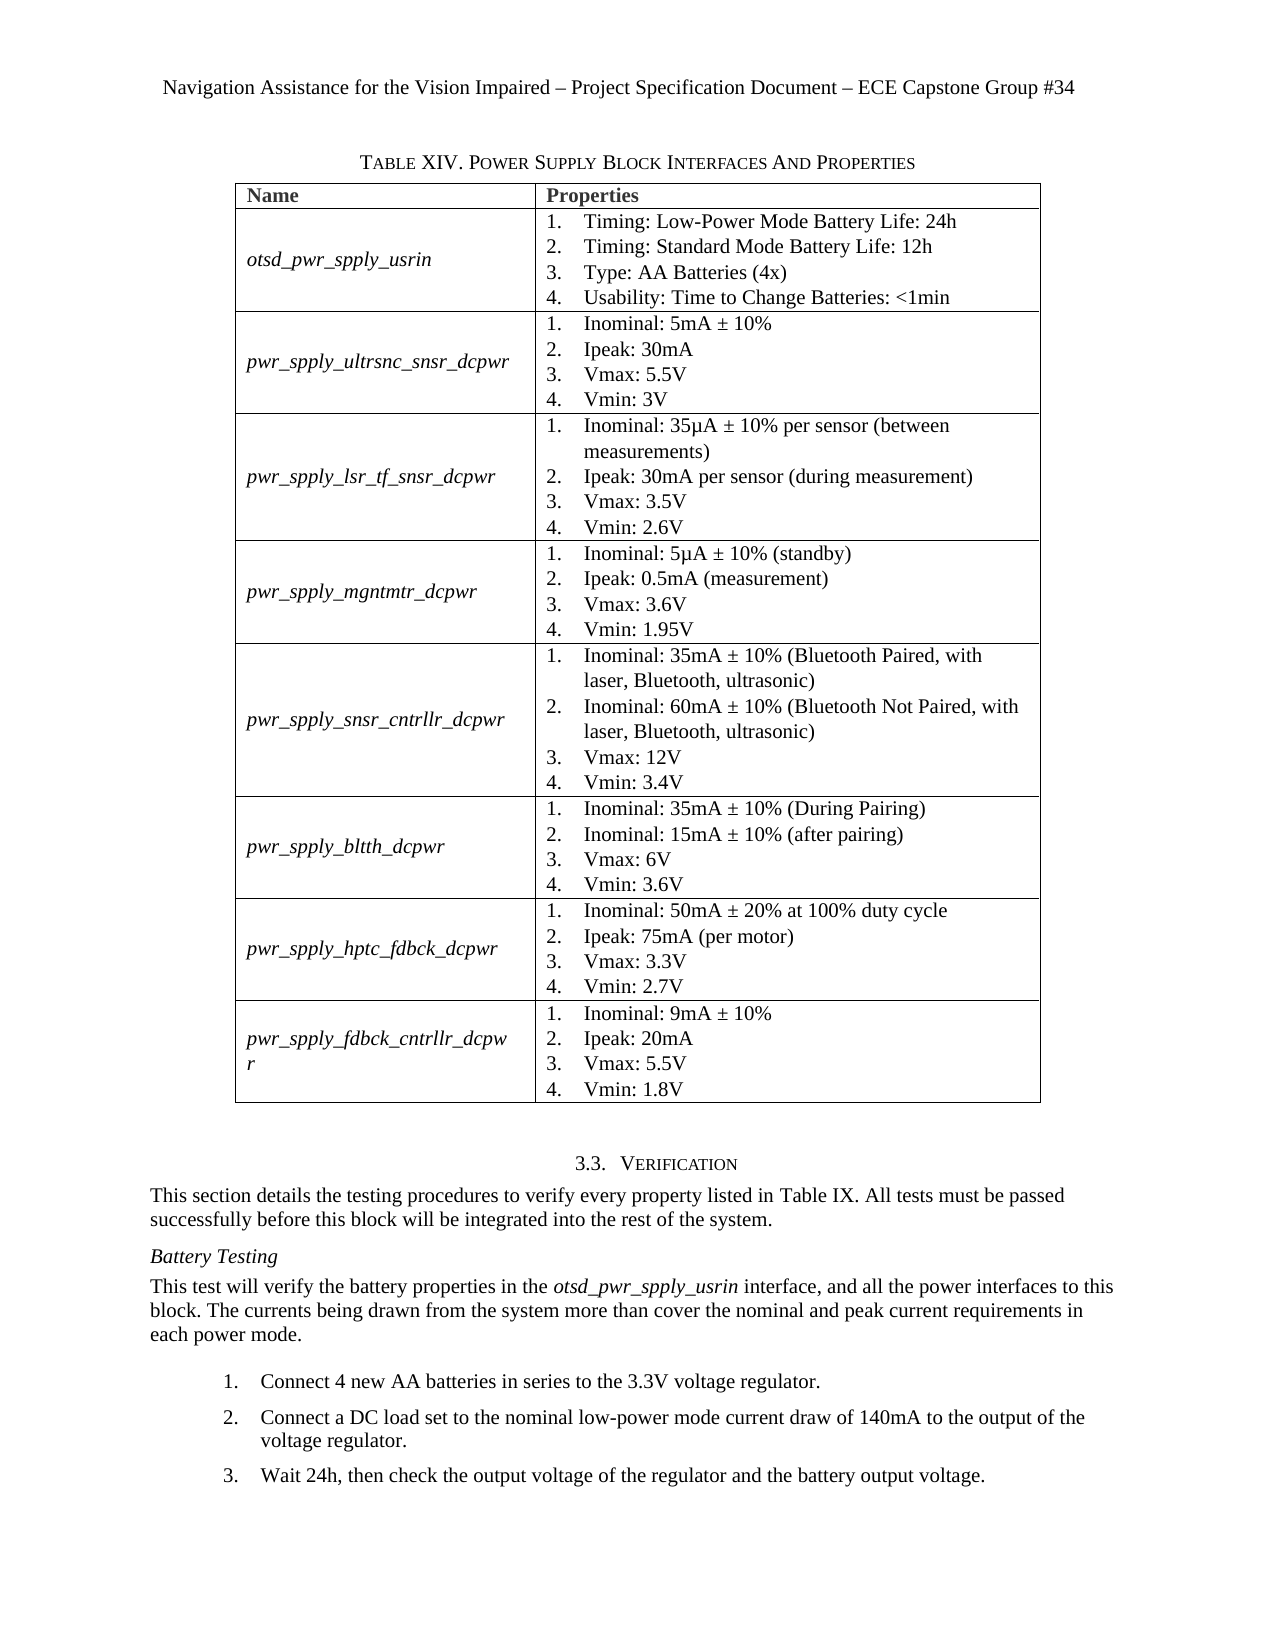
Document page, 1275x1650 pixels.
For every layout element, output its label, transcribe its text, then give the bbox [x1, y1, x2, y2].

table_cell Inominal: 9mA ± 10% Ipeak: 20mA Vmax: 5.5V Vmin: 1.8V [536, 1000, 1040, 1102]
subtitle Verification [187, 1151, 1125, 1175]
table_cell pwr_spply_ultrsnc_snsr_dcpwr [236, 312, 535, 413]
table_cell Timing: Low-Power Mode Battery Life: 24h Timing: Standard Mode Battery Life: 12h Type: AA Batteries (4x) Usability: Time to Change Batteries: <1min [536, 208, 1040, 311]
table_cell pwr_spply_hptc_fdbck_dcpwr [236, 899, 535, 1000]
table_cell Inominal: 5µA ± 10% (standby) Ipeak: 0.5mA (measurement) Vmax: 3.6V Vmin: 1.95V [536, 540, 1040, 642]
table_cell Inominal: 35µA ± 10% per sensor (between measurements) Ipeak: 30mA per sensor (during measurement) Vmax: 3.5V Vmin: 2.6V [536, 413, 1040, 540]
table_cell pwr_spply_snsr_cntrllr_dcpwr [236, 644, 535, 796]
text This test will verify the battery properties in the otsd_pwr_spply_usrin interface, and all the power interfaces to this block. The currents being drawn from the system more than cover the nominal and peak current requirements in each power mode. [150, 1274, 1117, 1346]
table_cell pwr_spply_fdbck_cntrllr_dcpwr [236, 1001, 535, 1102]
table_cell Inominal: 50mA ± 20% at 100% duty cycle Ipeak: 75mA (per motor) Vmax: 3.3V Vmin: 2.7V [536, 898, 1040, 1000]
table_cell pwr_spply_lsr_tf_snsr_dcpwr [236, 414, 535, 540]
table_header Properties [536, 184, 1040, 208]
text This section details the testing procedures to verify every property listed in Table IX. All tests must be passed successfully before this block will be integrated into the rest of the system. [150, 1183, 1125, 1231]
table_cell Inominal: 35mA ± 10% (Bluetooth Paired, with laser, Bluetooth, ultrasonic) Inominal: 60mA ± 10% (Bluetooth Not Paired, with laser, Bluetooth, ultrasonic) Vmax: 12V Vmin: 3.4V [536, 643, 1040, 796]
table_header Name [236, 184, 535, 208]
table_cell pwr_spply_bltth_dcpwr [236, 797, 535, 898]
subtitle Table XIV. Power Supply Block Interfaces And Properties [150, 150, 1125, 174]
list Connect 4 new AA batteries in series to the 3.3V voltage regulator. [223, 1371, 1125, 1393]
table_cell pwr_spply_mgntmtr_dcpwr [236, 541, 535, 642]
table_cell Inominal: 5mA ± 10% Ipeak: 30mA Vmax: 5.5V Vmin: 3V [536, 311, 1040, 413]
list Wait 24h, then check the output voltage of the regulator and the battery output voltage. [223, 1464, 1125, 1487]
list Connect a DC load set to the nominal low-power mode current draw of 140mA to the output of the voltage regulator. [223, 1406, 1125, 1452]
table_cell otsd_pwr_spply_usrin [236, 209, 535, 311]
table_cell Inominal: 35mA ± 10% (During Pairing) Inominal: 15mA ± 10% (after pairing) Vmax: 6V Vmin: 3.6V [536, 796, 1040, 898]
subtitle Battery Testing [150, 1244, 1125, 1268]
